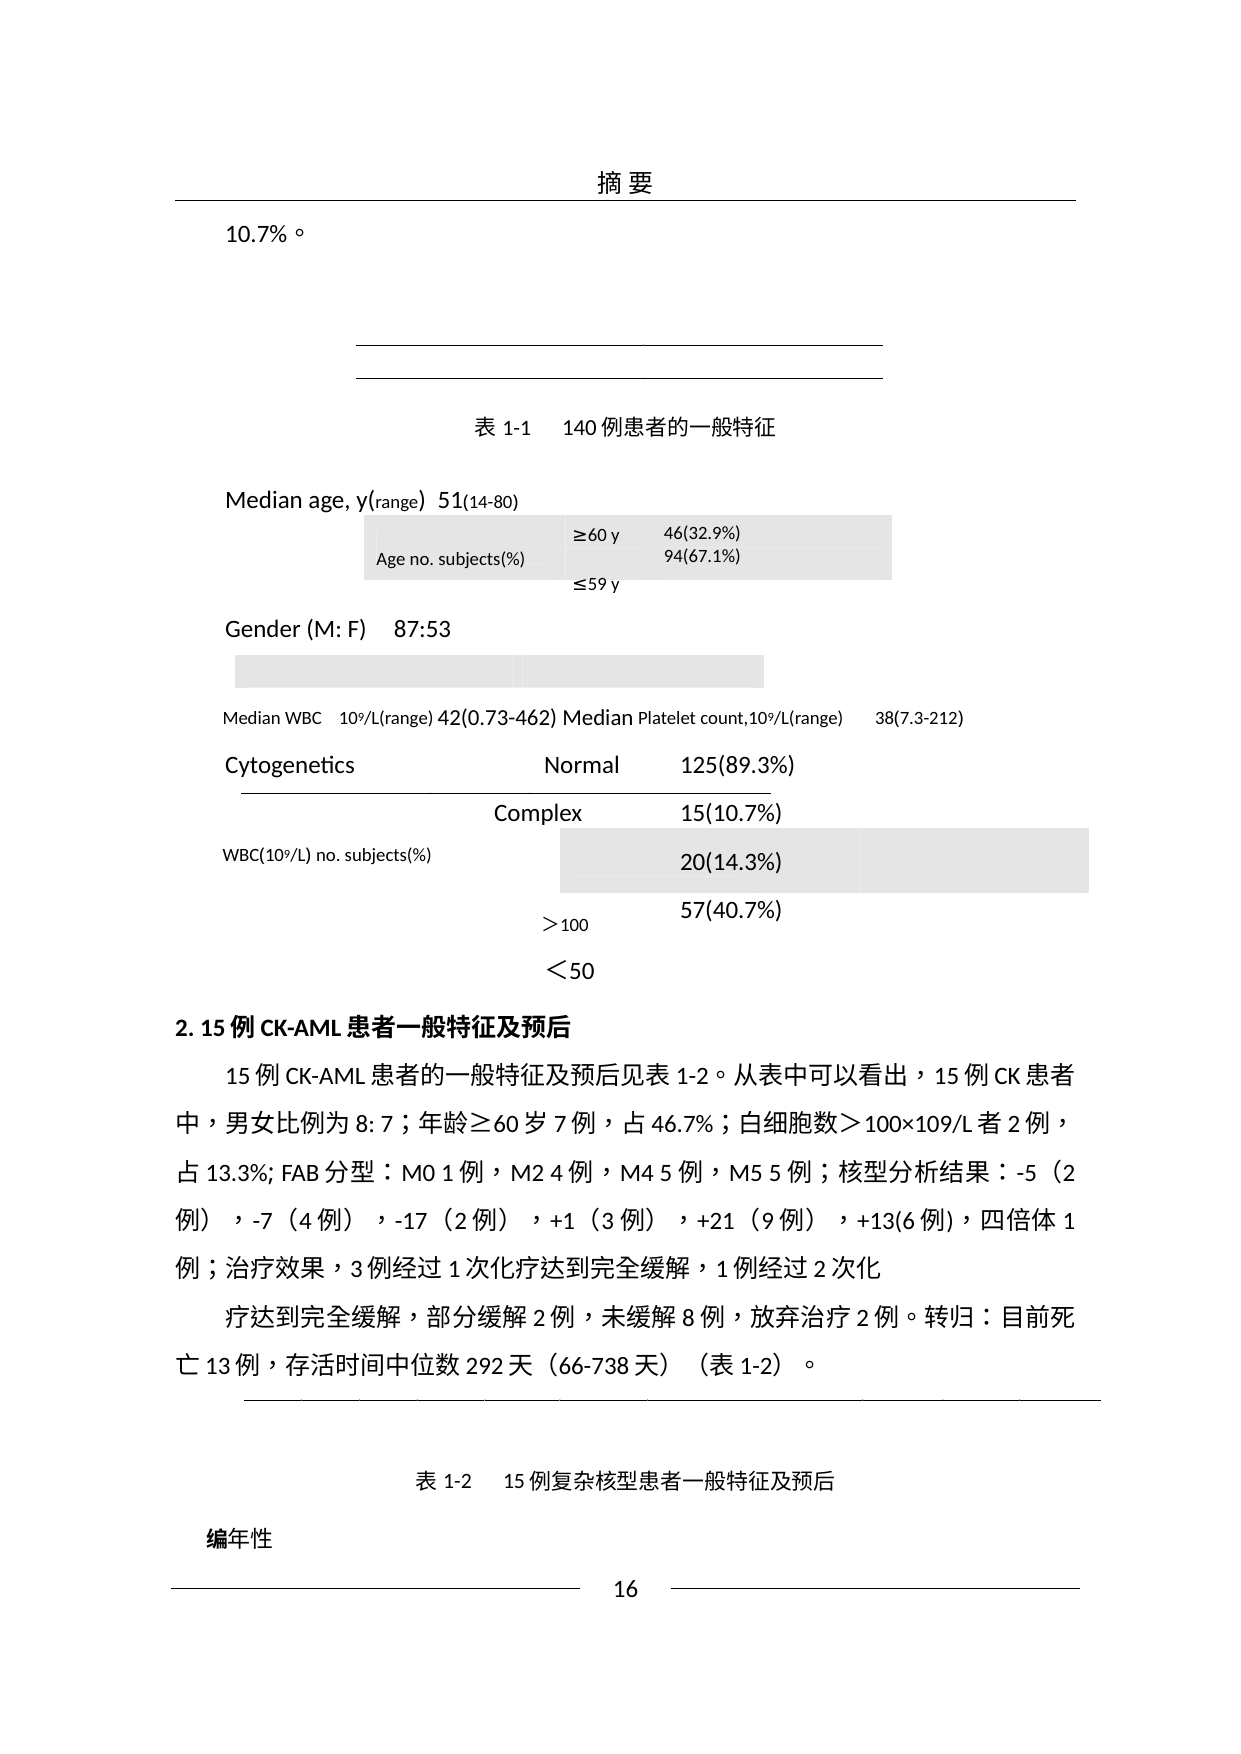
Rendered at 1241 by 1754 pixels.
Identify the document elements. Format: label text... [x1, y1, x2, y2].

text Cytogenetics [175, 731, 490, 780]
text 15(10.7%) [630, 780, 1076, 828]
text WBC(109/L) no. subjects(%) [175, 823, 490, 867]
text Normal Complex [494, 731, 626, 828]
text 20(14.3%) [630, 828, 1076, 876]
text 表 1-1 140例患者的一般特征 [175, 331, 1076, 442]
text Median WBC 109/L(range) 42(0.73-462) Median Platelet count,109/L(range) 38(7.3-212) [175, 688, 1076, 731]
text ＞100 [494, 893, 626, 937]
text ＜50 [494, 937, 626, 985]
text 15例CK-AML患者的一般特征及预后见表1-2。从表中可以看出，15例CK患者中，男女比例为8: 7；年龄≥60岁7例，占46.7%；白细胞数＞100×109/L者2例，占13.3%; FAB分型：M0 1例，M2 4例，M4 5例，M5 5例；核型分析结果：-5（2例），-7（4例），-17（2例），+1（3例），+21（9例），+13(6例)，四倍体1例；治疗效果，3例经过1次化疗达到完全缓解，1例经过2次化 [175, 1043, 1076, 1285]
text 57(40.7%) [630, 876, 1076, 925]
text 表 1-2 15例复杂核型患者一般特征及预后 [175, 1463, 1076, 1496]
subtitle 2. 15例CK-AML患者一般特征及预后 [175, 1009, 1076, 1043]
text 125(89.3%) [630, 731, 1076, 780]
text 疗达到完全缓解，部分缓解2例，未缓解8例，放弃治疗2例。转归：目前死亡13例，存活时间中位数292天（66-738天）（表1-2）。 [175, 1285, 1076, 1382]
text 编年性 [206, 1521, 346, 1555]
text Median age, y(range) 51(14-80) [175, 467, 1076, 515]
text Gender (M: F) 87:53 [175, 596, 1076, 644]
text 10.7%。 [175, 201, 1076, 250]
